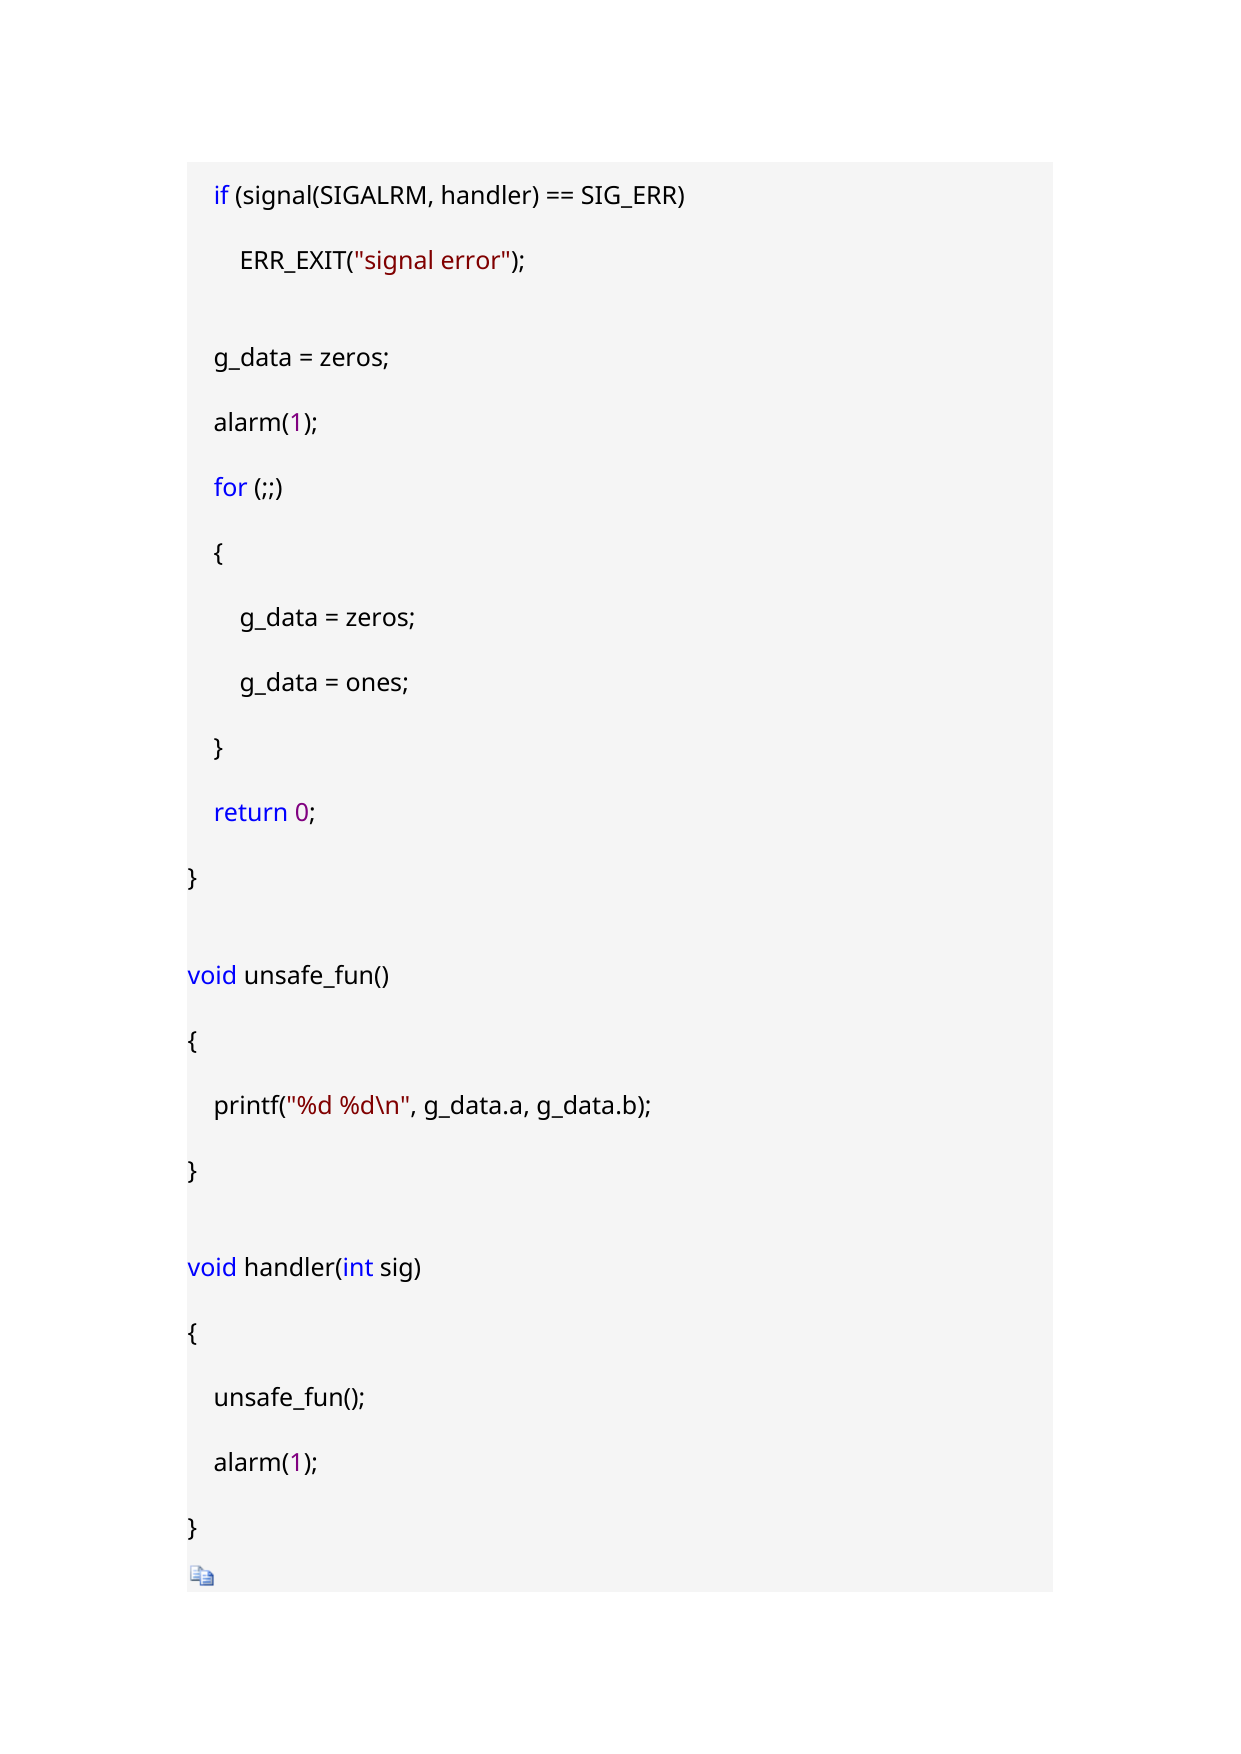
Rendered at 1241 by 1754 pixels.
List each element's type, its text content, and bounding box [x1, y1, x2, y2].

text } [187, 844, 1053, 909]
text g_data = ones; [187, 649, 1053, 714]
text if (signal(SIGALRM, handler) == SIG_ERR) [187, 162, 1053, 227]
text g_data = zeros; [187, 324, 1053, 389]
text { [187, 1299, 1053, 1364]
text } [187, 1494, 1053, 1559]
text for (;;) [187, 454, 1053, 519]
text g_data = zeros; [187, 584, 1053, 649]
picture [187, 1559, 219, 1591]
text alarm(1); [187, 1429, 1053, 1494]
text } [187, 714, 1053, 779]
text { [187, 519, 1053, 584]
text printf("%d %d\n", g_data.a, g_data.b); [187, 1072, 1053, 1137]
text void unsafe_fun() [187, 942, 1053, 1007]
text { [187, 1007, 1053, 1072]
text } [187, 1137, 1053, 1202]
text void handler(int sig) [187, 1234, 1053, 1299]
text ERR_EXIT("signal error"); [187, 227, 1053, 292]
text return 0; [187, 779, 1053, 844]
text unsafe_fun(); [187, 1364, 1053, 1429]
text alarm(1); [187, 389, 1053, 454]
